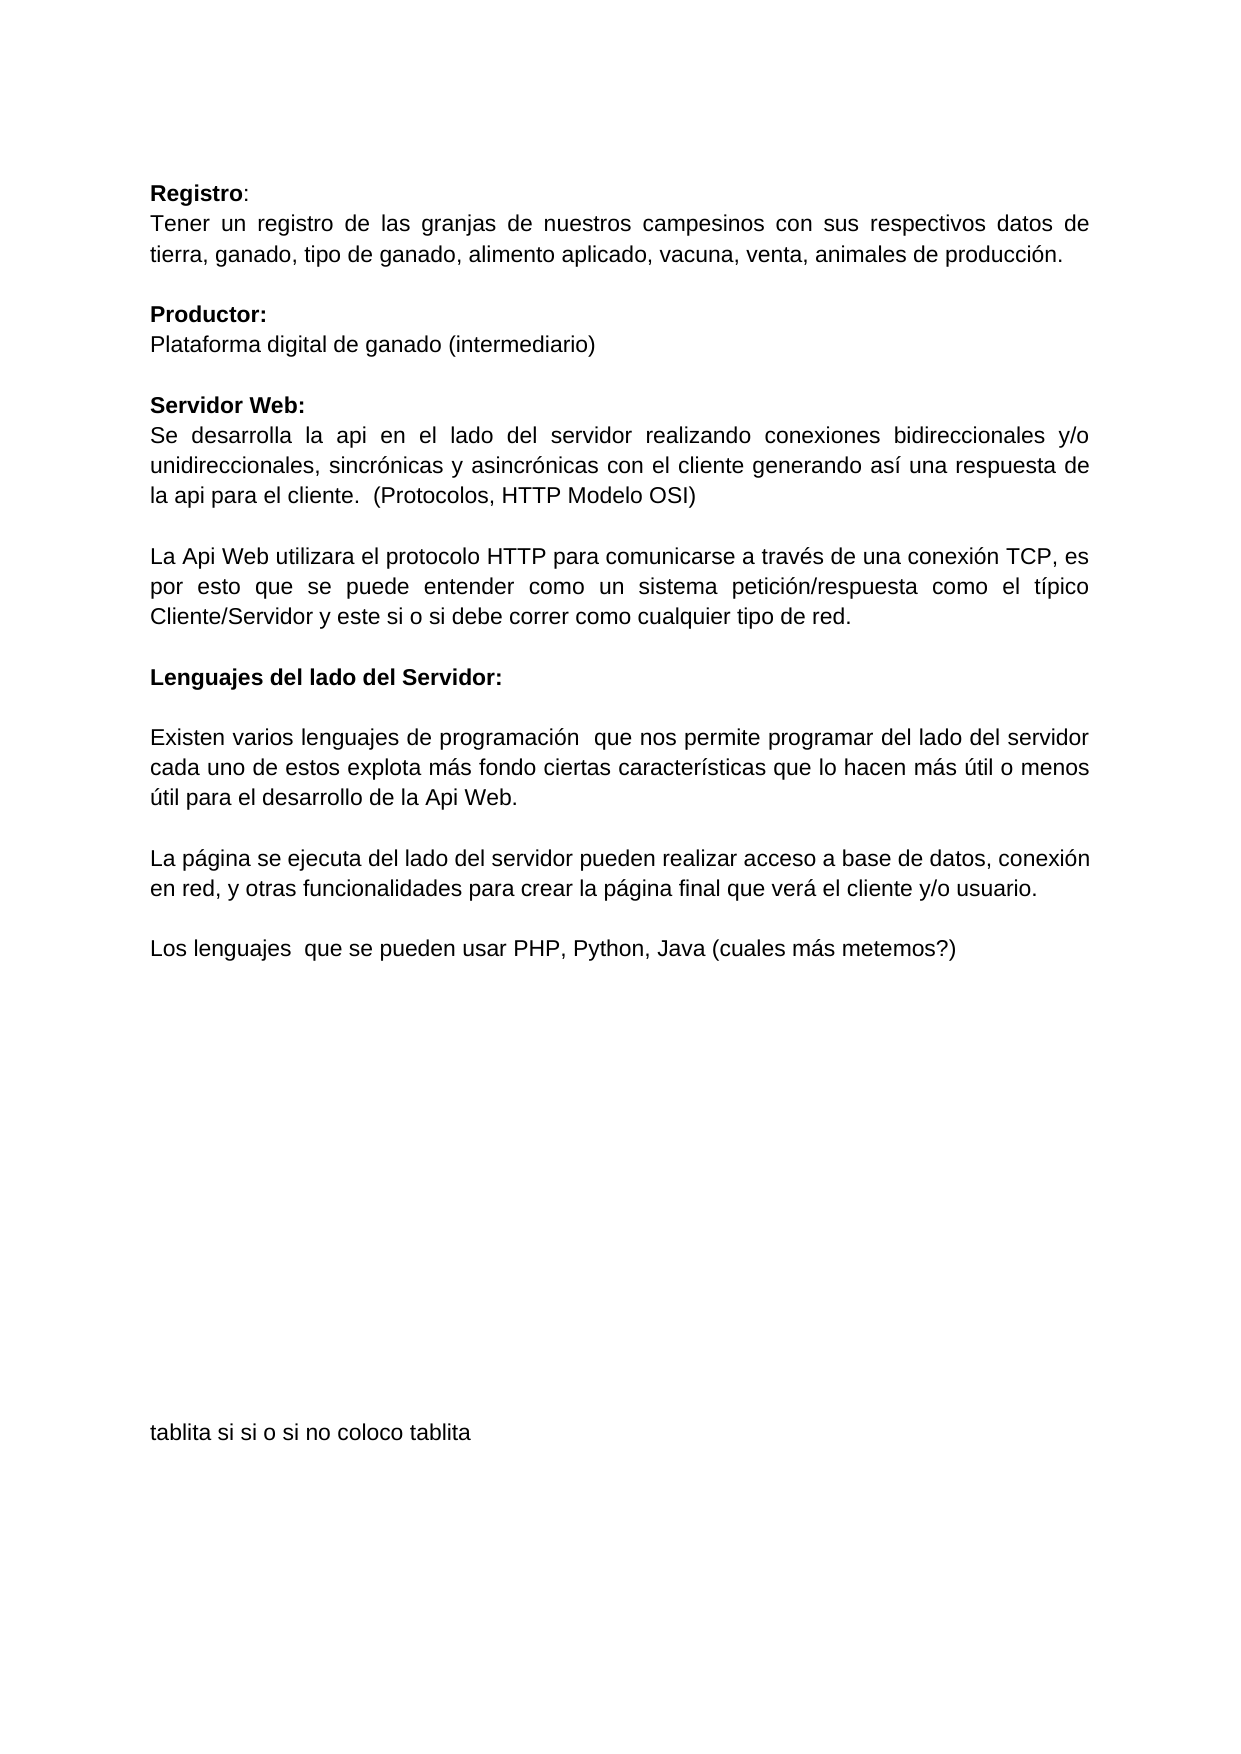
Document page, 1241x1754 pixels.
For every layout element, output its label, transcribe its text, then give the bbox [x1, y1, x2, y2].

text Servidor Web: [150, 392, 1090, 418]
text Plataforma digital de ganado (intermediario) [150, 331, 1090, 358]
text Lenguajes del lado del Servidor: [150, 663, 1090, 690]
text Productor: [150, 301, 1090, 327]
text Los lenguajes que se pueden usar PHP, Python, Java (cuales más metemos?) [150, 935, 1090, 962]
text La página se ejecuta del lado del servidor pueden realizar acceso a base de datos, conexión en red, y otras funcionalidades para crear la página final que verá el cliente y/o usuario. [150, 845, 1090, 901]
text Se desarrolla la api en el lado del servidor realizando conexiones bidireccionales y/o unidireccionales, sincrónicas y asincrónicas con el cliente generando así una respuesta de la api para el cliente. (Protocolos, HTTP Modelo OSI) [150, 422, 1090, 509]
text Registro: [150, 180, 1090, 207]
text Existen varios lenguajes de programación que nos permite programar del lado del servidor cada uno de estos explota más fondo ciertas características que lo hacen más útil o menos útil para el desarrollo de la Api Web. [150, 724, 1090, 811]
text La Api Web utilizara el protocolo HTTP para comunicarse a través de una conexión TCP, es por esto que se puede entender como un sistema petición/respuesta como el típico Cliente/Servidor y este si o si debe correr como cualquier tipo de red. [150, 543, 1090, 629]
text tablita si si o si no coloco tablita [150, 1419, 1090, 1445]
text Tener un registro de las granjas de nuestros campesinos con sus respectivos datos de tierra, ganado, tipo de ganado, alimento aplicado, vacuna, venta, animales de producción. [150, 210, 1090, 267]
